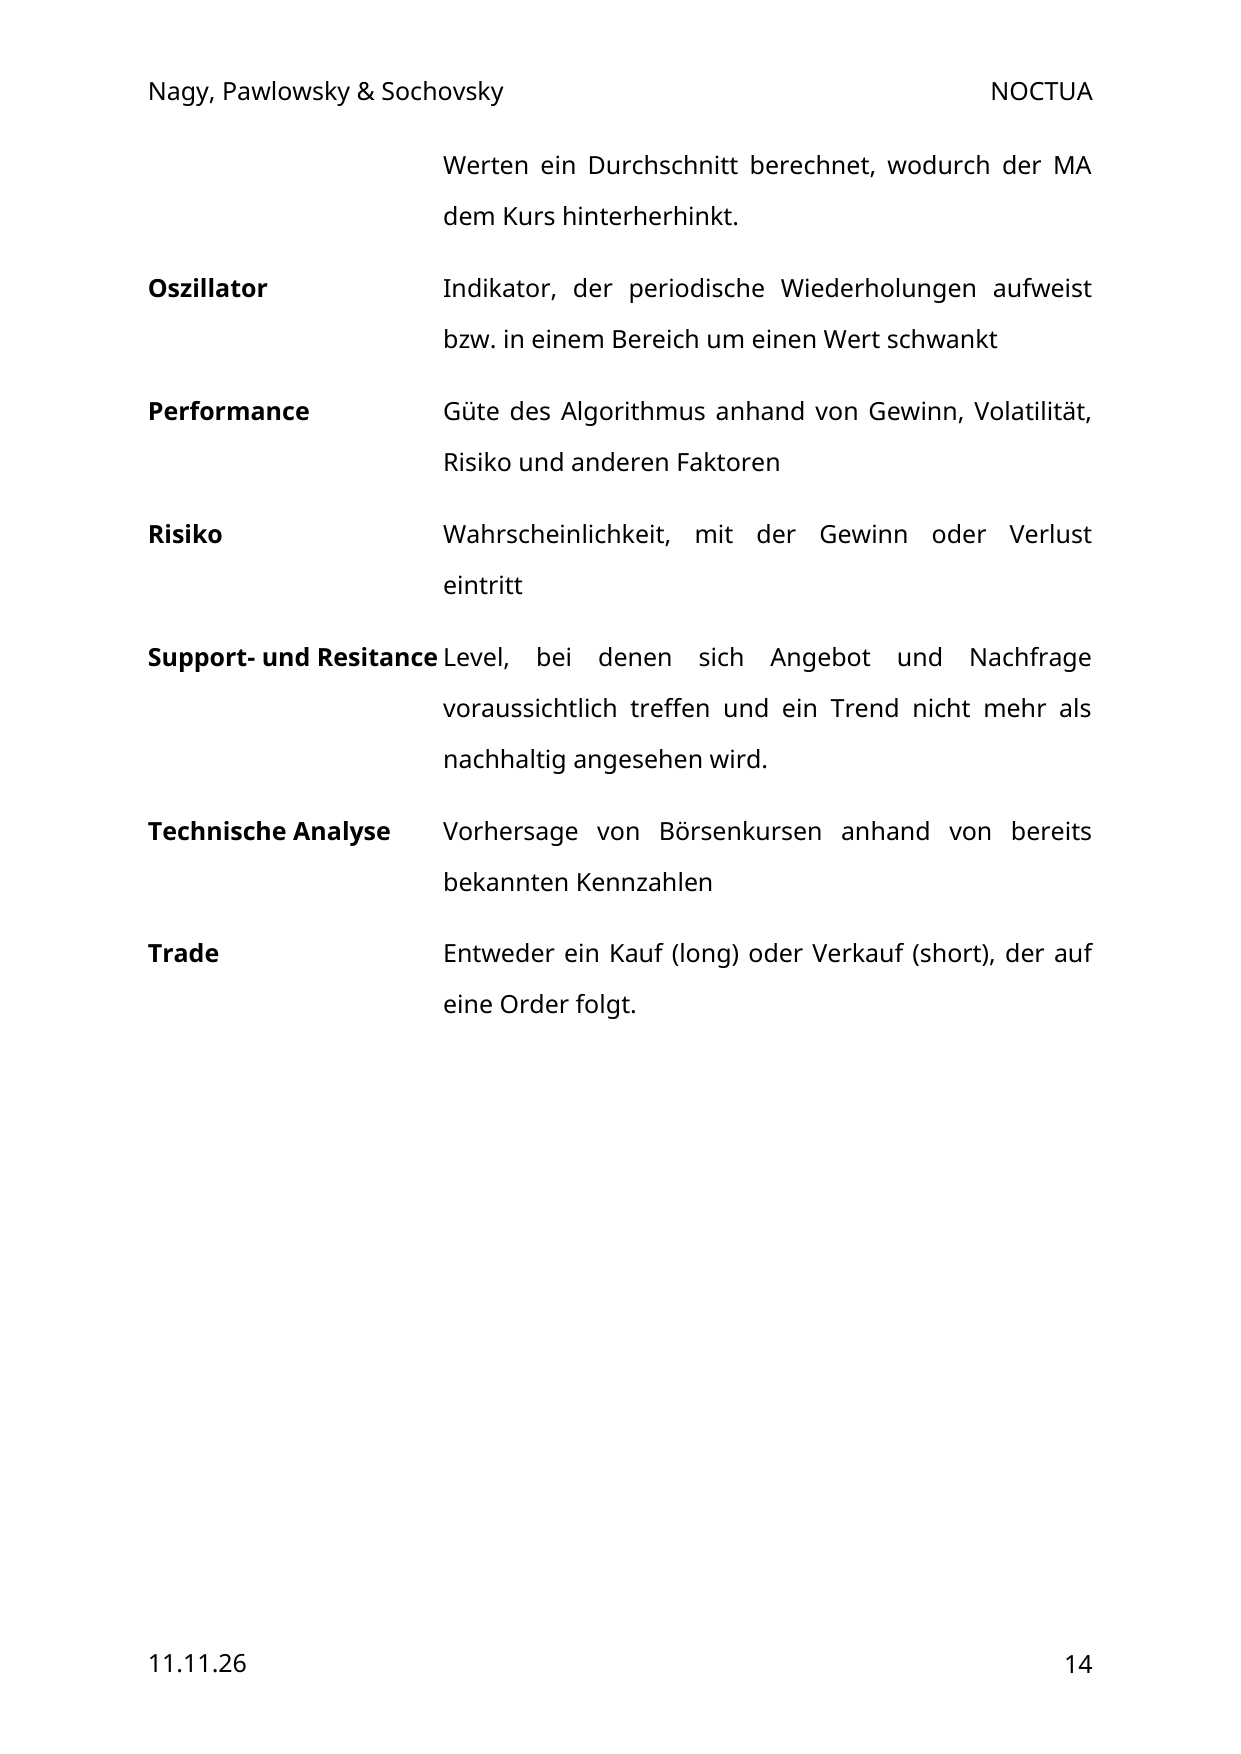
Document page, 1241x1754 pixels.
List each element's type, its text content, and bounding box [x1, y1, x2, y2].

text Trade Entweder ein Kauf (long) oder Verkauf (short), der auf eine Order folgt. [148, 936, 1093, 1021]
text Technische Analyse Vorhersage von Börsenkursen anhand von bereits bekannten Kennzahlen [148, 813, 1093, 898]
text Support- und Resitance Level, bei denen sich Angebot und Nachfrage voraussichtlich treffen und ein Trend nicht mehr als nachhaltig angesehen wird. [148, 639, 1093, 775]
text Risiko Wahrscheinlichkeit, mit der Gewinn oder Verlust eintritt [148, 516, 1093, 601]
text Oszillator Indikator, der periodische Wiederholungen aufweist bzw. in einem Bereich um einen Wert schwankt [148, 271, 1093, 356]
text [148, 148, 1093, 233]
text Performance Güte des Algorithmus anhand von Gewinn, Volatilität, Risiko und anderen Faktoren [148, 393, 1093, 478]
